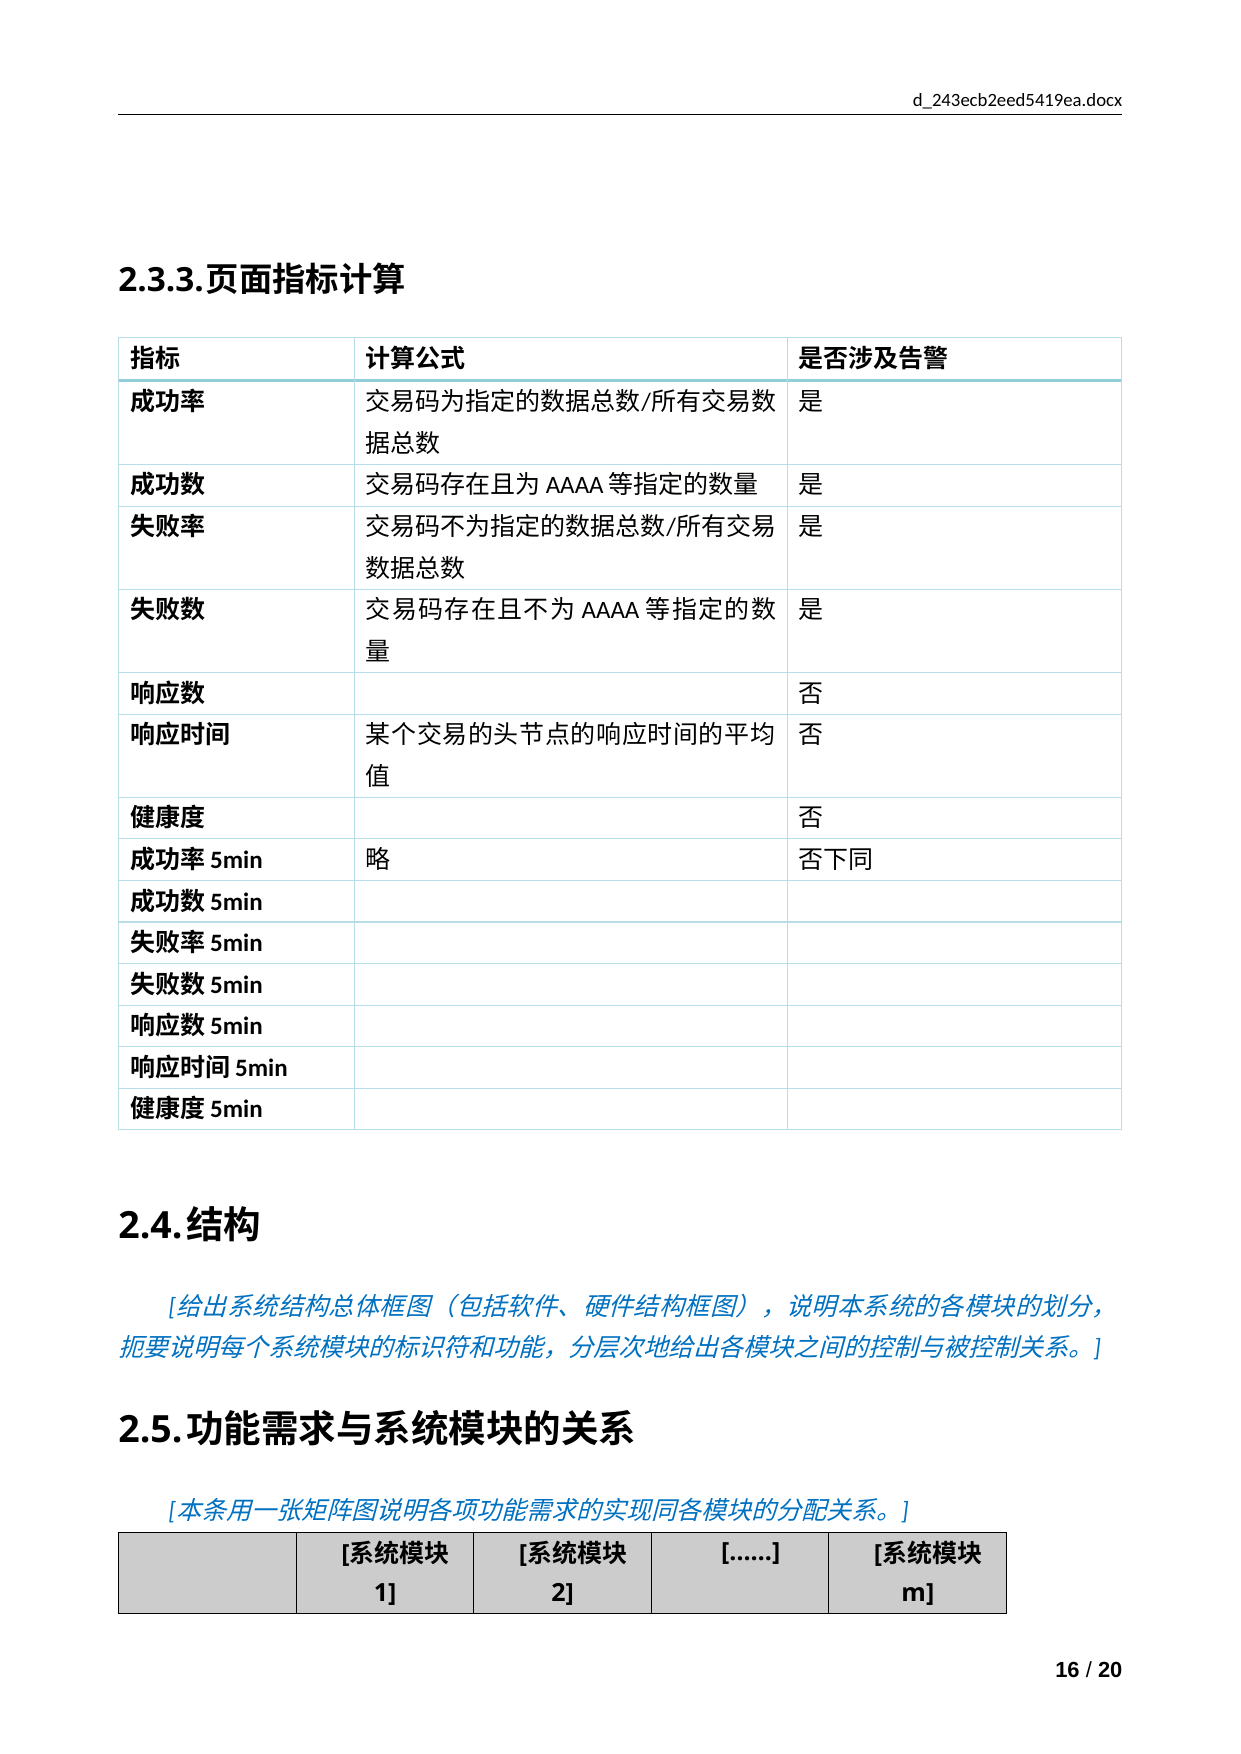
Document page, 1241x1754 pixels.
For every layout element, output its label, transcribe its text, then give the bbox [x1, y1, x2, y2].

table_cell [788, 881, 1121, 921]
table_cell 失败数 [119, 590, 354, 672]
table_cell 否下同 [788, 839, 1121, 880]
table_cell 交易码为指定的数据总数/所有交易数据总数 [355, 382, 787, 464]
table_cell 是 [788, 590, 1121, 672]
table_cell 成功数5min [119, 881, 354, 921]
table_cell 响应数 [119, 673, 354, 713]
table_cell 某个交易的头节点的响应时间的平均值 [355, 715, 787, 797]
table_header [系统模块1] [297, 1533, 473, 1613]
table_cell 否 [788, 715, 1121, 797]
table_cell [788, 964, 1121, 1004]
table_cell 是 [788, 507, 1121, 589]
table_cell 交易码不为指定的数据总数/所有交易数据总数 [355, 507, 787, 589]
table_cell [788, 1006, 1121, 1046]
text [给出系统结构总体框图（包括软件、硬件结构框图），说明本系统的各模块的划分，扼要说明每个系统模块的标识符和功能，分层次地给出各模块之间的控制与被控制关系。] [118, 1286, 1122, 1364]
table_cell 略 [355, 839, 787, 880]
table_cell 是 [788, 465, 1121, 506]
table_cell 是 [788, 382, 1121, 464]
table_cell 失败数5min [119, 964, 354, 1004]
table_header 计算公式 [355, 338, 787, 379]
text [本条用一张矩阵图说明各项功能需求的实现同各模块的分配关系。] [118, 1491, 1122, 1527]
table_cell 健康度5min [119, 1089, 354, 1129]
table_cell [788, 923, 1121, 963]
table_header [系统模块2] [474, 1533, 651, 1613]
table_cell 否 [788, 673, 1121, 713]
table_cell [355, 798, 787, 838]
table_header 指标 [119, 338, 354, 379]
table_cell [788, 1089, 1121, 1129]
table_cell [355, 673, 787, 713]
table_cell 交易码存在且为AAAA等指定的数量 [355, 465, 787, 506]
table_cell 交易码存在且不为AAAA等指定的数量 [355, 590, 787, 672]
table_cell 响应数5min [119, 1006, 354, 1046]
table_cell 健康度 [119, 798, 354, 838]
table_cell 响应时间 [119, 715, 354, 797]
subtitle 页面指标计算 [118, 252, 1122, 301]
table_cell [788, 1047, 1121, 1088]
table_cell 失败率5min [119, 923, 354, 963]
table_cell 成功数 [119, 465, 354, 506]
table_cell [355, 923, 787, 963]
table_cell 响应时间5min [119, 1047, 354, 1088]
table_cell [355, 1047, 787, 1088]
table_header [……] [652, 1533, 828, 1613]
table_header [119, 1533, 296, 1613]
table_cell [355, 1006, 787, 1046]
table_cell 失败率 [119, 507, 354, 589]
table_cell [355, 1089, 787, 1129]
table_cell [355, 964, 787, 1004]
table_cell [355, 881, 787, 921]
table_header [系统模块m] [829, 1533, 1006, 1613]
table_header 是否涉及告警 [788, 338, 1121, 379]
subtitle 结构 [118, 1194, 1122, 1249]
table_cell 成功率5min [119, 839, 354, 880]
table_cell 成功率 [119, 382, 354, 464]
table_cell 否 [788, 798, 1121, 838]
subtitle 功能需求与系统模块的关系 [118, 1399, 1122, 1453]
